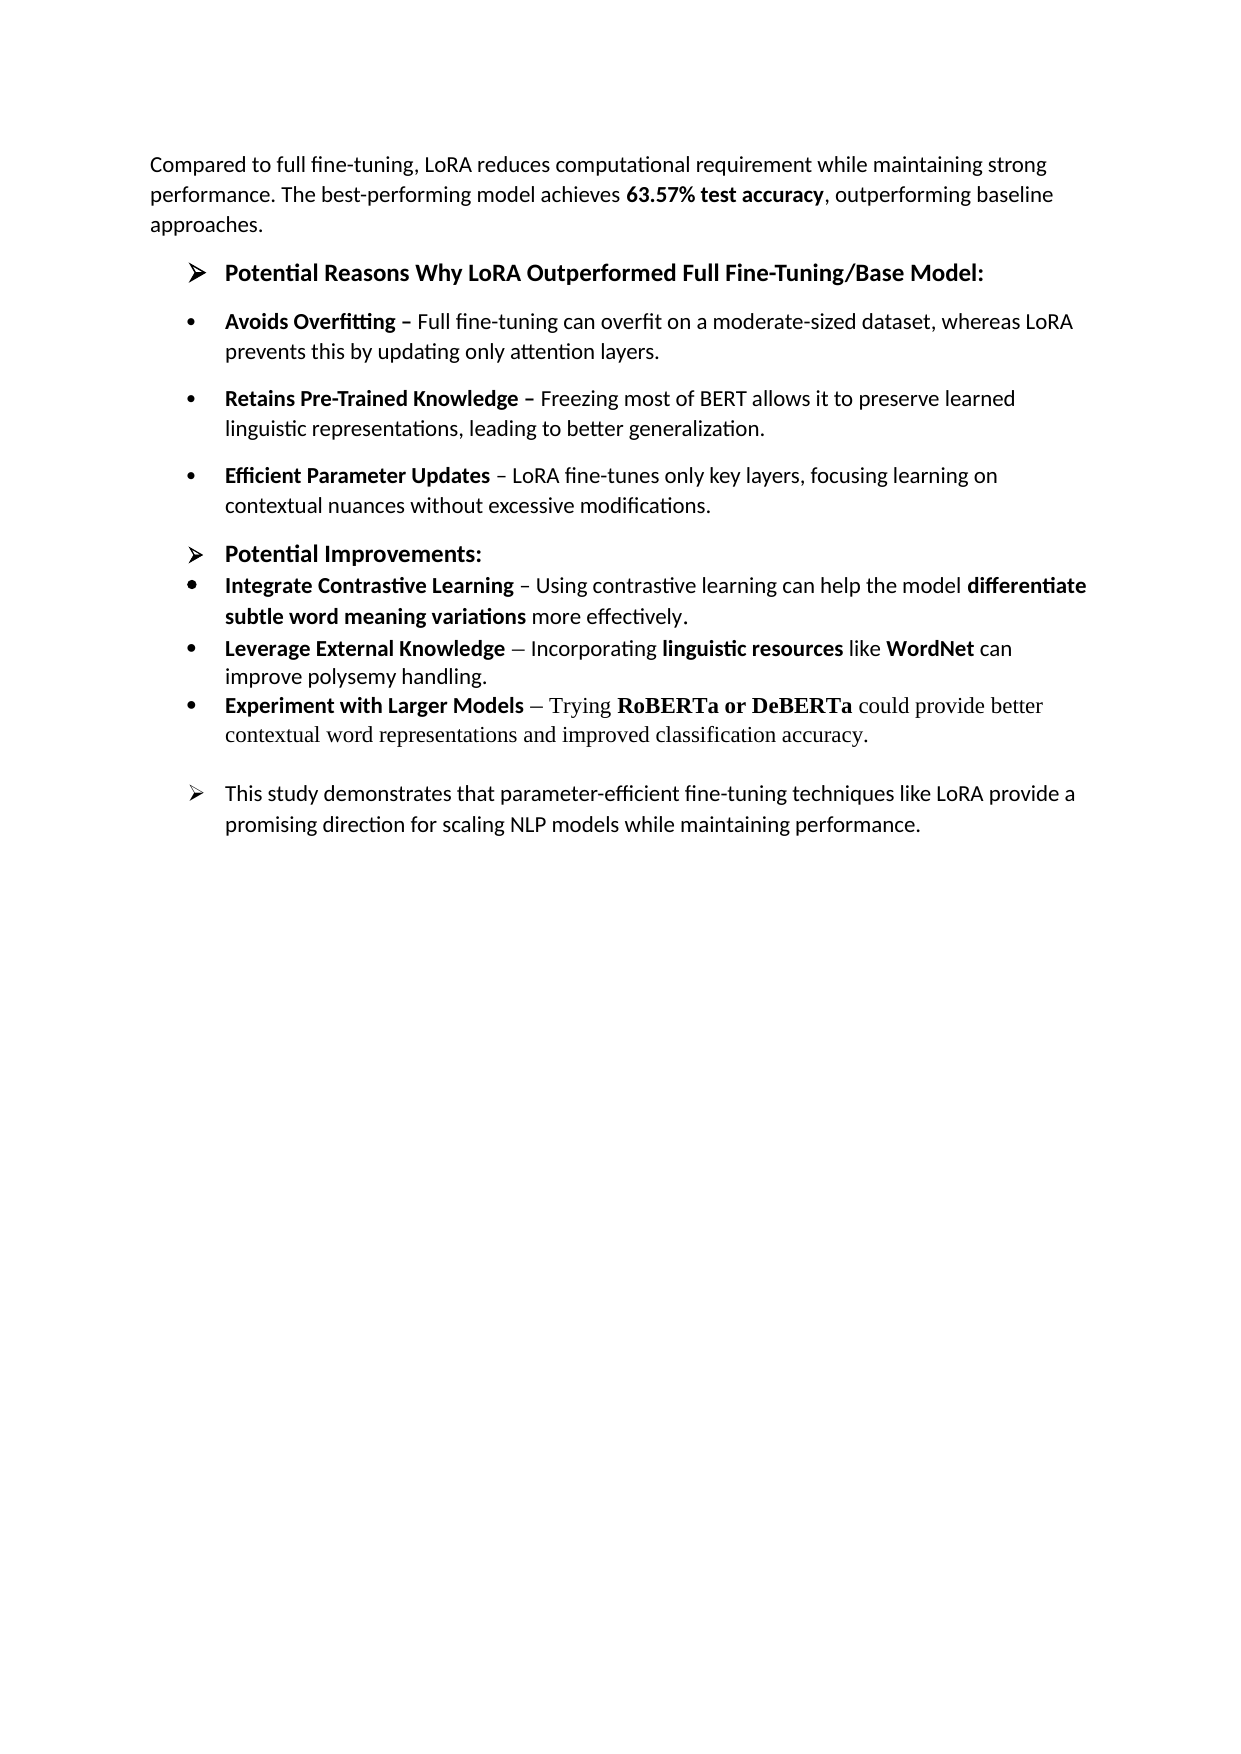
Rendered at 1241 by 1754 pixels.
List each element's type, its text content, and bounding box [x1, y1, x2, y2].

list Potential Reasons Why LoRA Outperformed Full Fine-Tuning/Base Model: [187, 257, 1090, 288]
list Leverage External Knowledge – Incorporating linguistic resources like WordNet can improve polysemy handling. [187, 633, 1090, 690]
list Avoids Overfitting – Full fine-tuning can overfit on a moderate-sized dataset, whereas LoRA prevents this by updating only attention layers. [187, 307, 1090, 365]
text Compared to full fine-tuning, LoRA reduces computational requirement while maintaining strong performance. The best-performing model achieves 63.57% test accuracy, outperforming baseline approaches. [150, 150, 1090, 238]
list Efficient Parameter Updates – LoRA fine-tunes only key layers, focusing learning on contextual nuances without excessive modifications. [187, 461, 1090, 519]
list Experiment with Larger Models – Trying RoBERTa or DeBERTa could provide better contextual word representations and improved classification accuracy. [187, 690, 1090, 747]
list Integrate Contrastive Learning – Using contrastive learning can help the model differentiate subtle word meaning variations more effectively. [187, 571, 1090, 630]
list Potential Improvements: [187, 538, 1090, 569]
list Retains Pre-Trained Knowledge – Freezing most of BERT allows it to preserve learned linguistic representations, leading to better generalization. [187, 384, 1090, 442]
list This study demonstrates that parameter-efficient fine-tuning techniques like LoRA provide a promising direction for scaling NLP models while maintaining performance. [187, 779, 1090, 838]
